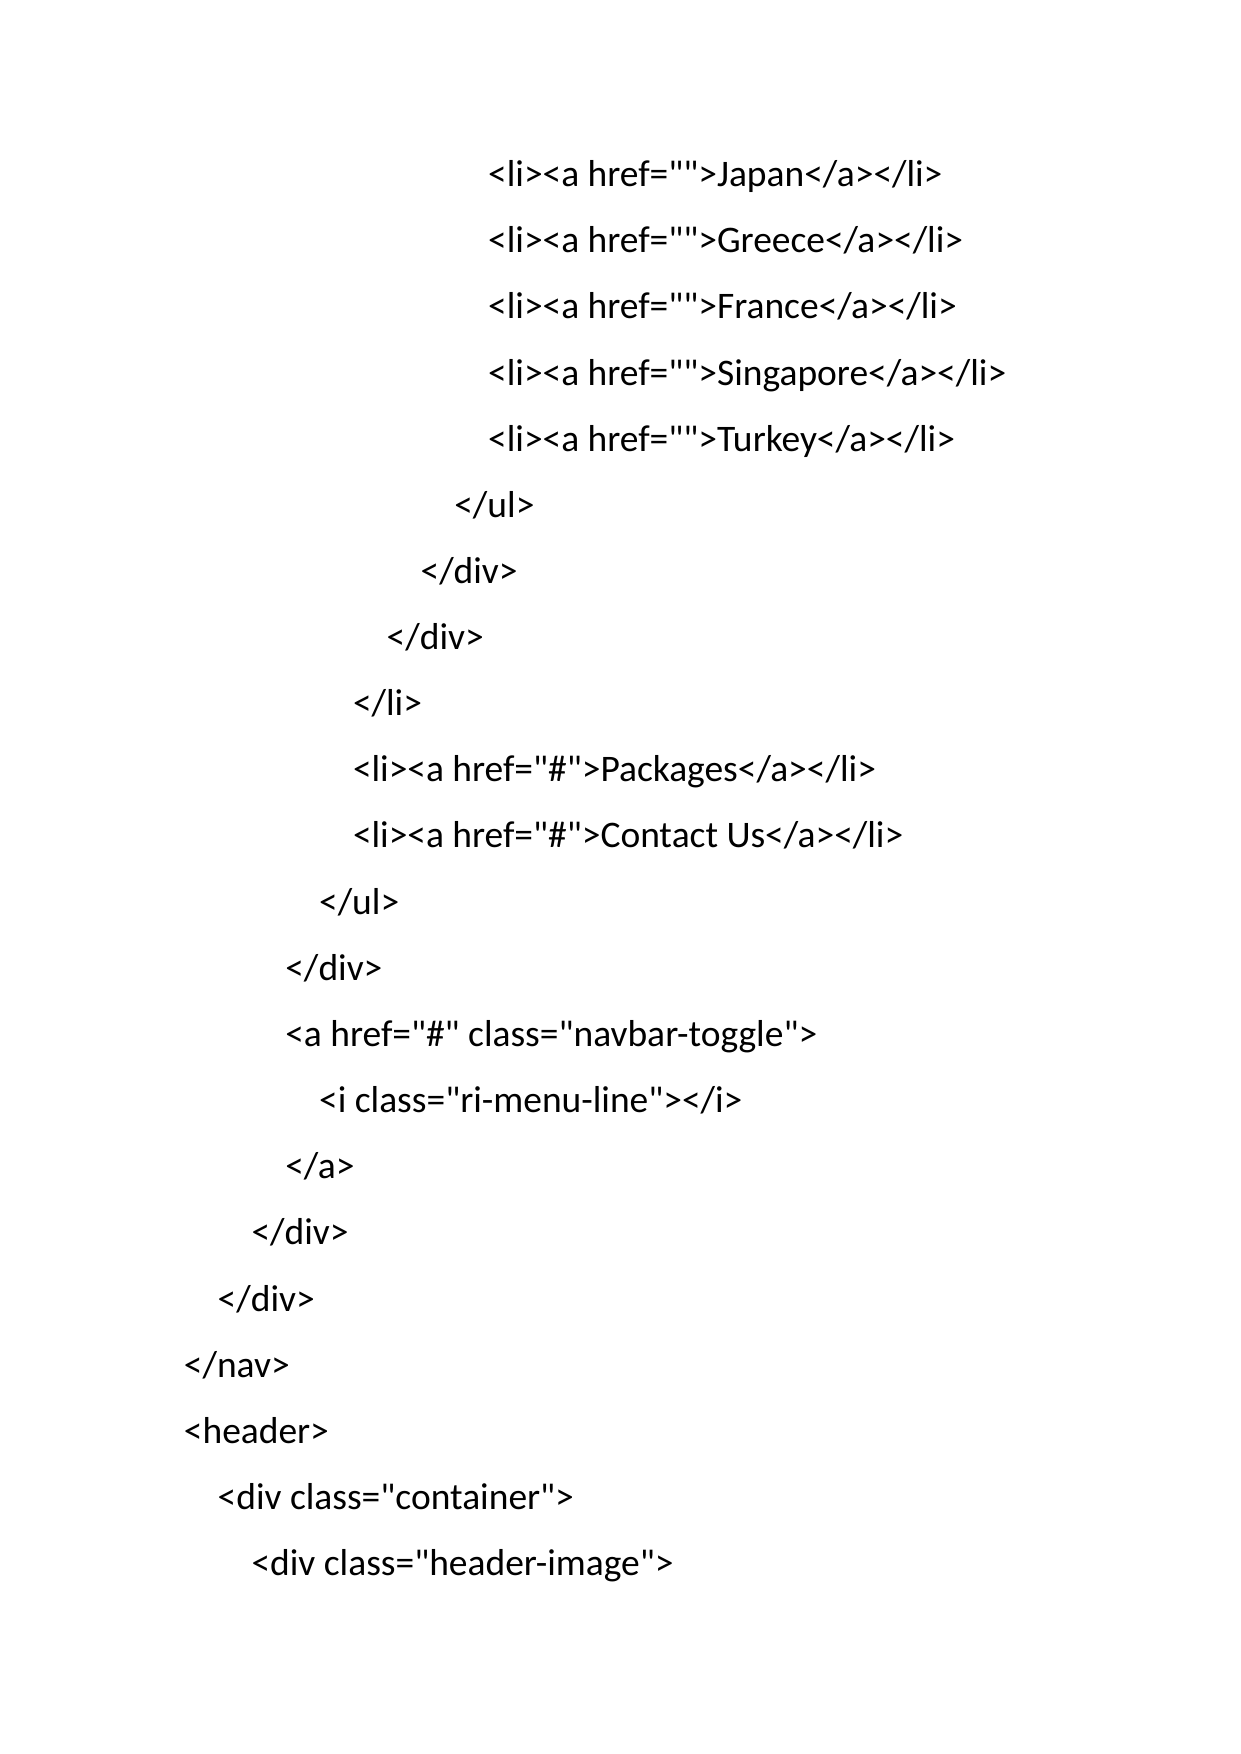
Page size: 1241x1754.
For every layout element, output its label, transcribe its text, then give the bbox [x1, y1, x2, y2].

text <header> [150, 1407, 1090, 1453]
text <li><a href="">Greece</a></li> [150, 216, 1090, 262]
text </ul> [150, 878, 1090, 923]
text <li><a href="#">Packages</a></li> [150, 745, 1090, 791]
text <i class="ri-menu-line"></i> [150, 1076, 1090, 1122]
text </div> [150, 1208, 1090, 1254]
text <li><a href="">Japan</a></li> [150, 150, 1090, 196]
text </a> [150, 1142, 1090, 1188]
text </div> [150, 547, 1090, 593]
text <li><a href="#">Contact Us</a></li> [150, 811, 1090, 857]
text <li><a href="">Singapore</a></li> [150, 348, 1090, 394]
text <li><a href="">France</a></li> [150, 282, 1090, 328]
text <div class="container"> [150, 1473, 1090, 1519]
text </div> [150, 613, 1090, 659]
text <div class="header-image"> [150, 1539, 1090, 1585]
text </div> [150, 1274, 1090, 1320]
text </nav> [150, 1341, 1090, 1386]
text </ul> [150, 481, 1090, 527]
text <a href="#" class="navbar-toggle"> [150, 1010, 1090, 1056]
text <li><a href="">Turkey</a></li> [150, 414, 1090, 460]
text </li> [150, 679, 1090, 725]
text </div> [150, 944, 1090, 989]
